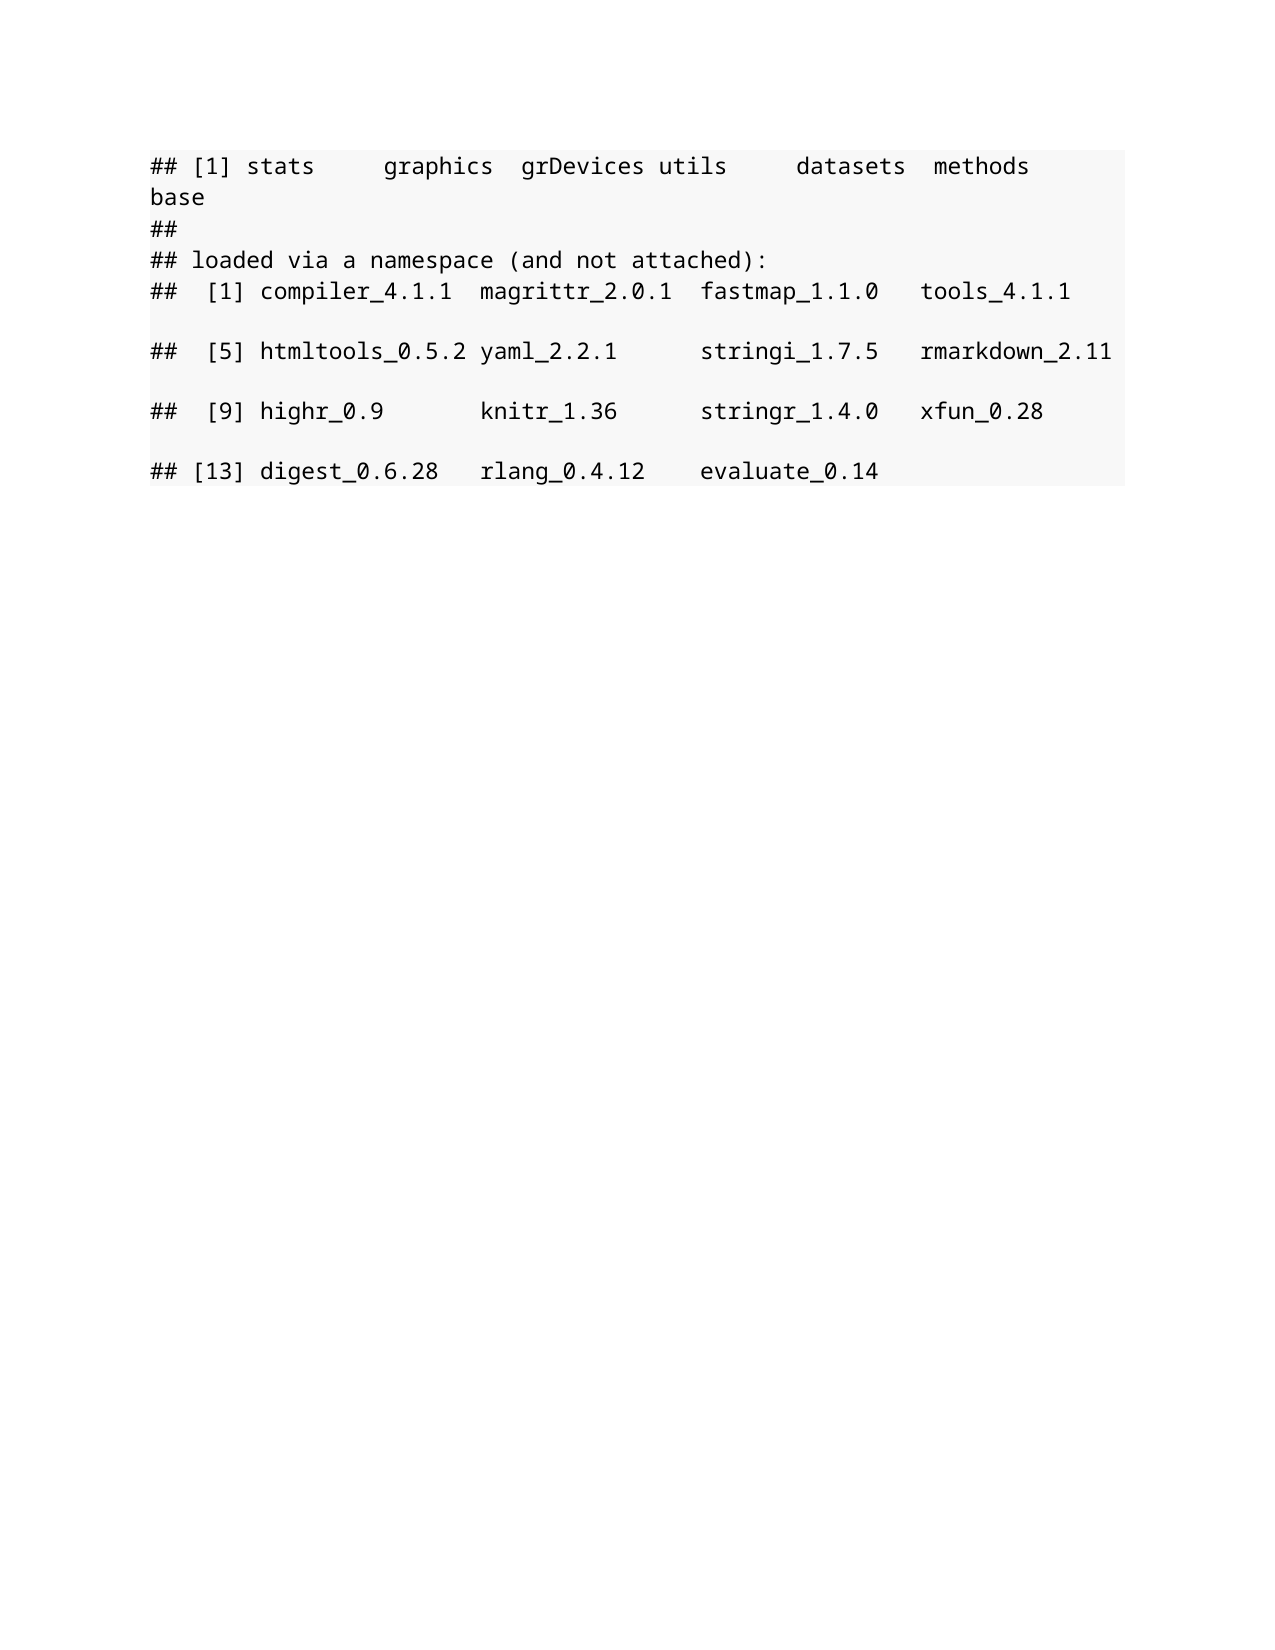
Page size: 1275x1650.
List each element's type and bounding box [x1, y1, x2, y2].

text [150, 150, 1125, 486]
